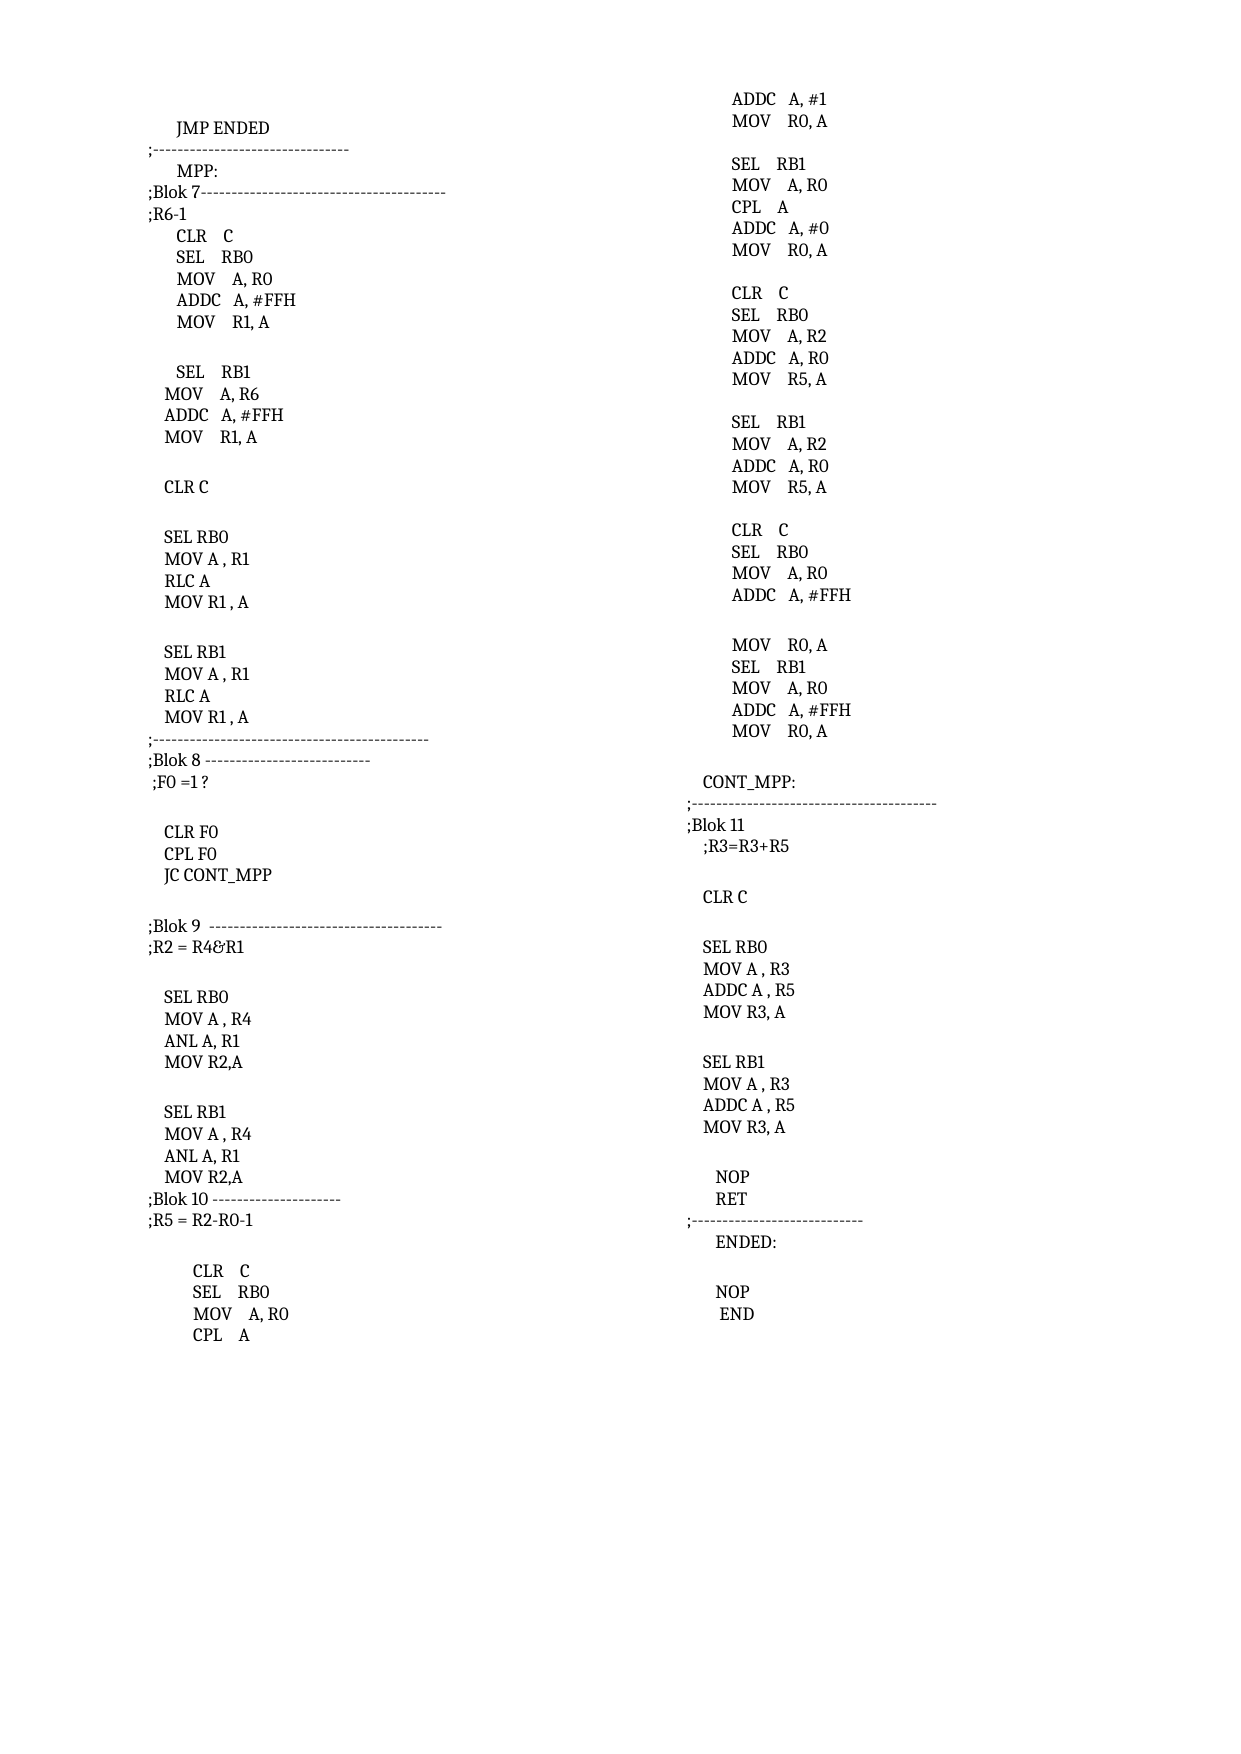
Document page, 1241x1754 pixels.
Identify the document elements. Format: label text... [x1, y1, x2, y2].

text MOV R0, A [686, 721, 1152, 743]
text MOV R1, A [148, 426, 613, 448]
text SEL RB0 [686, 304, 1152, 326]
text MOV R0, A [686, 110, 1152, 132]
text SEL RB1 [686, 153, 1152, 175]
text CPL A [686, 196, 1152, 218]
text MOV A, R2 [686, 326, 1152, 347]
text ADDC A, #0 [686, 218, 1152, 239]
text ADDC A, R0 [686, 347, 1152, 369]
text ;Blok 9 -------------------------------------- [148, 915, 613, 937]
text MOV A, R2 [686, 433, 1152, 455]
text ADDC A, #FFH [148, 405, 613, 426]
text SEL RB0 [686, 541, 1152, 563]
text ;R2 = R4&R1 [148, 937, 613, 958]
text JMP ENDED [148, 117, 613, 139]
text ADDC A , R5 [686, 1095, 1152, 1116]
text SEL RB1 [148, 362, 613, 383]
text CLR F0 [148, 822, 613, 843]
text ENDED: [686, 1231, 1152, 1253]
text SEL RB1 [686, 1052, 1152, 1073]
text MOV R1 , A [148, 707, 613, 728]
text MOV R0, A [686, 239, 1152, 261]
text MOV A , R1 [148, 548, 613, 570]
text RLC A [148, 570, 613, 592]
text CLR C [148, 225, 613, 247]
text ;Blok 11 [686, 814, 1152, 836]
text MOV R0, A [686, 635, 1152, 656]
text ADDC A, R0 [686, 455, 1152, 477]
text MOV A, R0 [686, 175, 1152, 196]
text SEL RB1 [148, 1102, 613, 1123]
text SEL RB0 [148, 247, 613, 268]
text MOV A , R4 [148, 1008, 613, 1030]
text MOV R2,A [148, 1167, 613, 1188]
text JC CONT_MPP [148, 865, 613, 886]
text ANL A, R1 [148, 1030, 613, 1052]
text SEL RB0 [148, 527, 613, 548]
text SEL RB1 [686, 656, 1152, 678]
text MOV R5, A [686, 477, 1152, 498]
text MOV A, R0 [148, 268, 613, 290]
text CLR C [686, 886, 1152, 908]
text MOV A , R1 [148, 663, 613, 685]
text MOV A, R6 [148, 383, 613, 405]
text SEL RB1 [148, 642, 613, 663]
text ;Blok 10 --------------------- [148, 1188, 613, 1210]
text ADDC A, #FFH [686, 584, 1152, 606]
text ;---------------------------------------- [686, 793, 1152, 814]
text MOV A , R3 [686, 958, 1152, 980]
text ADDC A , R5 [686, 980, 1152, 1001]
text ;---------------------------- [686, 1210, 1152, 1231]
text ;F0 =1 ? [148, 771, 613, 793]
text ADDC A, #1 [686, 88, 1152, 110]
text MOV R5, A [686, 369, 1152, 390]
text ;R6-1 [148, 203, 613, 225]
text MOV A , R4 [148, 1123, 613, 1145]
text CLR C [148, 477, 613, 498]
text CONT_MPP: [686, 771, 1152, 793]
text ;Blok 7---------------------------------------- [148, 182, 613, 203]
text MOV R2,A [148, 1052, 613, 1073]
text SEL RB0 [148, 987, 613, 1008]
text ADDC A, #FFH [148, 290, 613, 311]
text NOP [686, 1167, 1152, 1188]
text MOV A, R0 [686, 678, 1152, 699]
text ANL A, R1 [148, 1145, 613, 1167]
text END [686, 1303, 1152, 1325]
text MOV R3, A [686, 1116, 1152, 1138]
text CPL A [148, 1325, 613, 1346]
text ADDC A, #FFH [686, 699, 1152, 721]
text CPL F0 [148, 843, 613, 865]
text ;Blok 8 --------------------------- [148, 750, 613, 771]
text MOV A, R0 [686, 563, 1152, 584]
text SEL RB0 [686, 937, 1152, 958]
text MPP: [148, 160, 613, 182]
text ;--------------------------------------------- [148, 728, 613, 750]
text CLR C [686, 520, 1152, 541]
text RLC A [148, 685, 613, 707]
text SEL RB1 [686, 412, 1152, 433]
text MOV R3, A [686, 1001, 1152, 1023]
text RET [686, 1188, 1152, 1210]
text CLR C [148, 1260, 613, 1282]
text CLR C [686, 283, 1152, 304]
text MOV R1, A [148, 311, 613, 333]
text ;-------------------------------- [148, 139, 613, 160]
text NOP [686, 1282, 1152, 1303]
text SEL RB0 [148, 1282, 613, 1303]
text ;R5 = R2-R0-1 [148, 1210, 613, 1231]
text MOV R1 , A [148, 592, 613, 613]
text MOV A , R3 [686, 1073, 1152, 1095]
text MOV A, R0 [148, 1303, 613, 1325]
text ;R3=R3+R5 [686, 836, 1152, 858]
